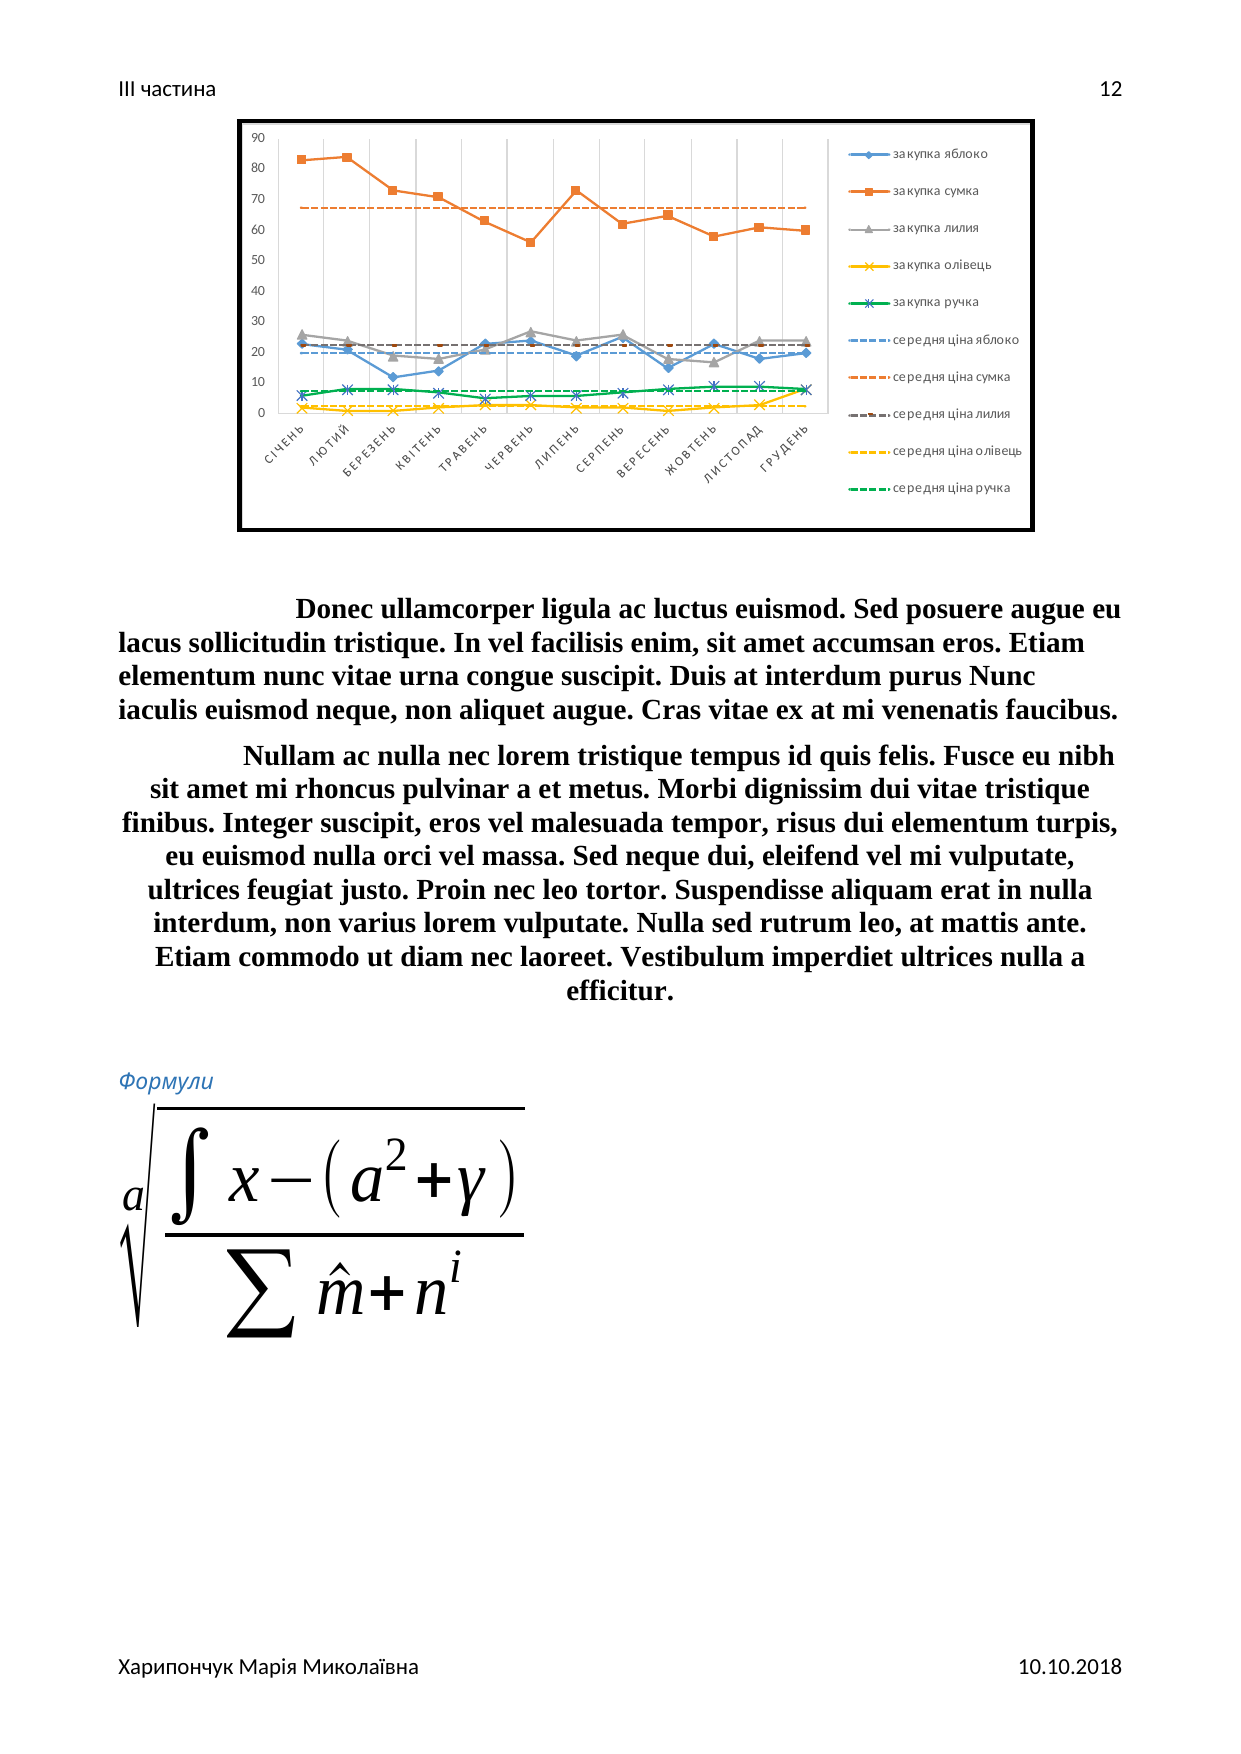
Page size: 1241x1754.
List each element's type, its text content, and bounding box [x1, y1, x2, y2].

subtitle Формули [118, 1065, 1122, 1096]
text Donec ullamcorper ligula ac luctus euismod. Sed posuere augue eu lacus sollicitudin tristique. In vel facilisis enim, sit amet accumsan eros. Etiam elementum nunc vitae urna congue suscipit. Duis at interdum purus Nunc iaculis euismod neque, non aliquet augue. Cras vitae ex at mi venenatis faucibus. [118, 118, 1122, 725]
text Nullam ac nulla nec lorem tristique tempus id quis felis. Fusce eu nibh sit amet mi rhoncus pulvinar a et metus. Morbi dignissim dui vitae tristique finibus. Integer suscipit, eros vel malesuada tempor, risus dui elementum turpis, eu euismod nulla orci vel massa. Sed neque dui, eleifend vel mi vulputate, ultrices feugiat justo. Proin nec leo tortor. Suspendisse aliquam erat in nulla interdum, non varius lorem vulputate. Nulla sed rutrum leo, at mattis ante. Etiam commodo ut diam nec laoreet. Vestibulum imperdiet ultrices nulla a efficitur. [118, 738, 1122, 1006]
